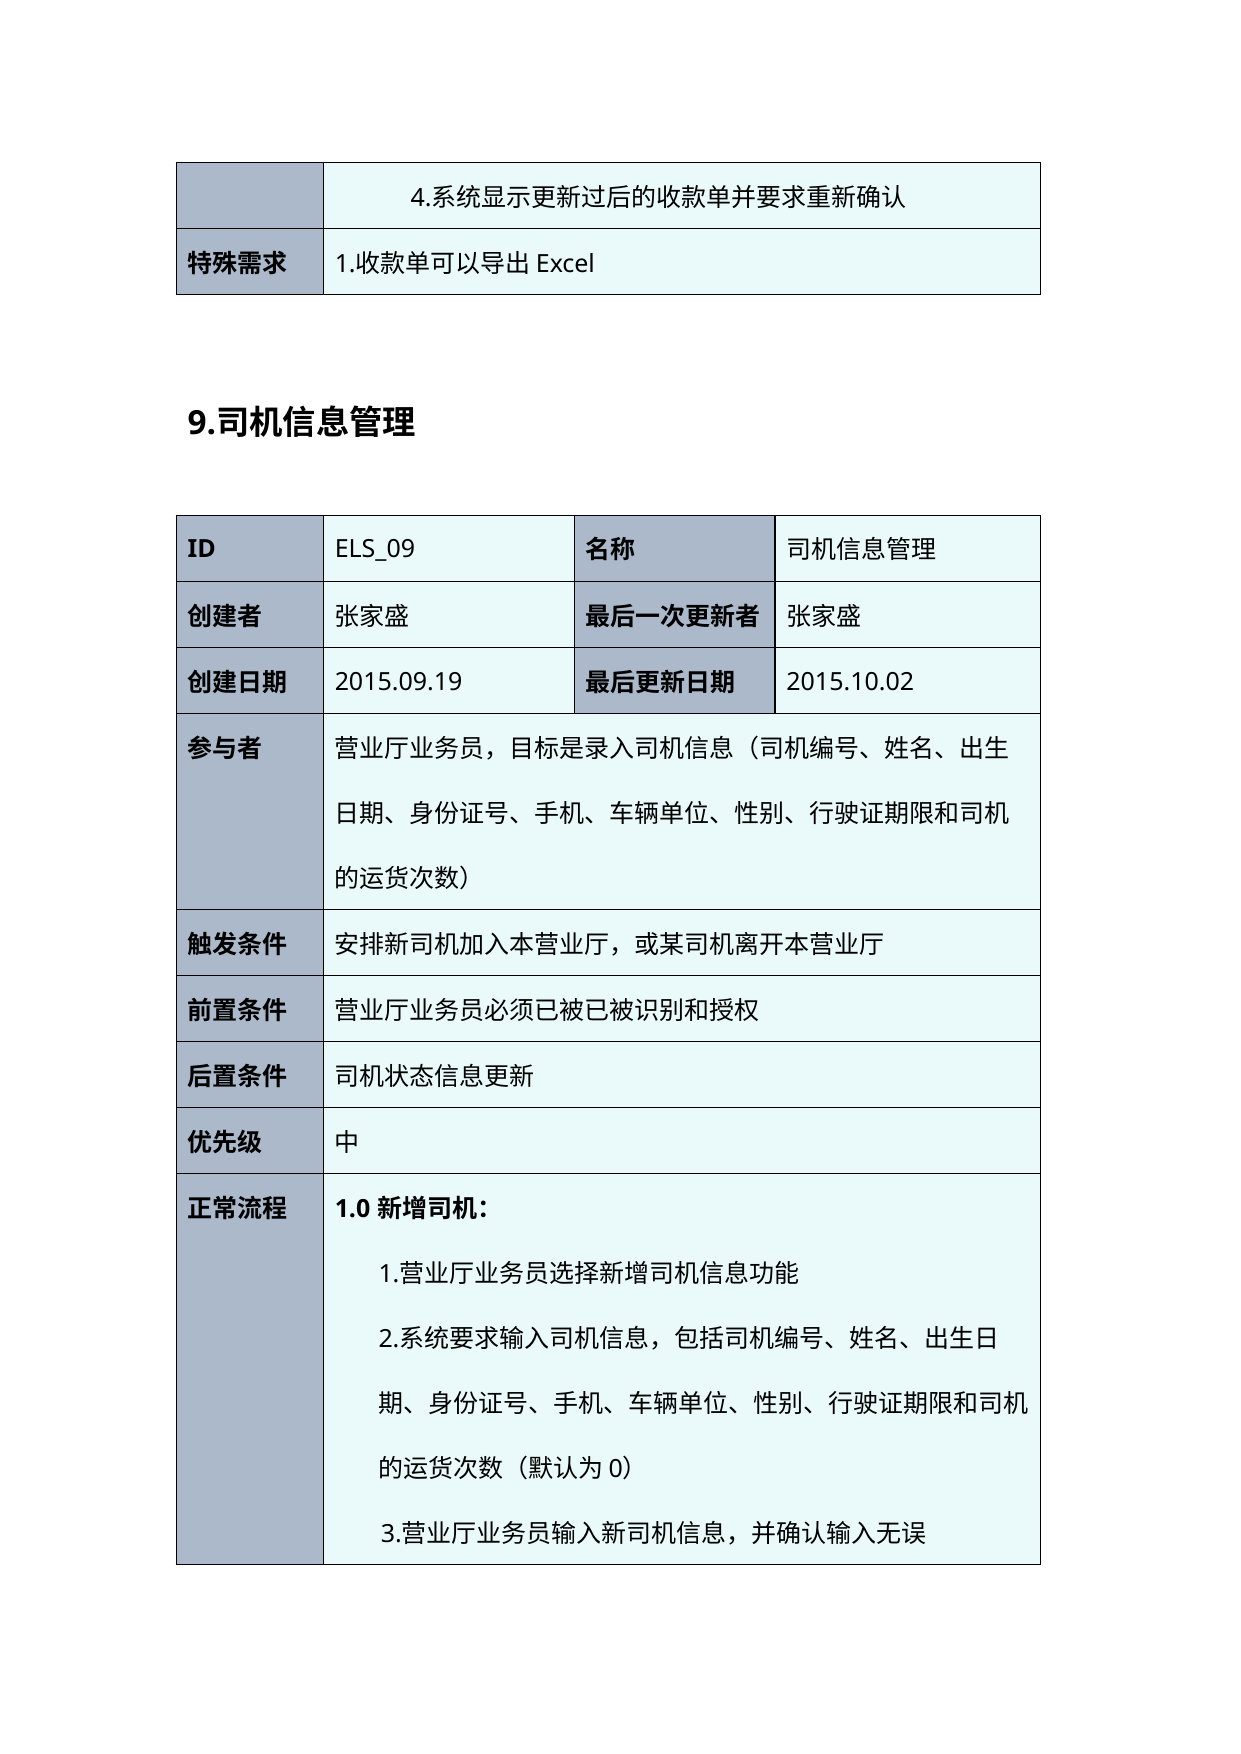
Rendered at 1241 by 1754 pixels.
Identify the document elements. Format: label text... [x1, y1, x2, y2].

table_cell 营业厅业务员必须已被已被识别和授权 [324, 976, 1040, 1041]
table_cell 最后一次更新者 [575, 582, 774, 647]
table_cell 创建日期 [177, 648, 323, 713]
table_cell 营业厅业务员，目标是录入司机信息（司机编号、姓名、出生日期、身份证号、手机、车辆单位、性别、行驶证期限和司机的运货次数） [324, 714, 1040, 909]
table_cell 创建者 [177, 582, 323, 647]
table_cell 中 [324, 1108, 1040, 1173]
table_header ELS_09 [324, 516, 574, 581]
table_cell 参与者 [177, 714, 323, 909]
table_cell 2015.10.02 [776, 648, 1040, 713]
table_cell 安排新司机加入本营业厅，或某司机离开本营业厅 [324, 910, 1040, 975]
table_cell 司机状态信息更新 [324, 1042, 1040, 1107]
table_cell 1.收款单可以导出Excel [324, 229, 1040, 294]
table_cell 特殊需求 [177, 229, 323, 294]
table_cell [324, 1174, 1040, 1564]
table_cell 2015.09.19 [324, 648, 574, 713]
table_cell 张家盛 [324, 582, 574, 647]
table_header ID [177, 516, 323, 581]
table_cell 前置条件 [177, 976, 323, 1041]
table_cell 触发条件 [177, 910, 323, 975]
table_header 司机信息管理 [776, 516, 1040, 581]
table_cell 最后更新日期 [575, 648, 774, 713]
table_cell 优先级 [177, 1108, 323, 1173]
table_cell 张家盛 [776, 582, 1040, 647]
table_cell 后置条件 [177, 1042, 323, 1107]
table_cell 扩展流程 [177, 163, 323, 228]
table_cell 正常流程 [177, 1174, 323, 1564]
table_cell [324, 163, 1040, 228]
subtitle 9.司机信息管理 [187, 387, 1053, 452]
table_header 名称 [575, 516, 774, 581]
